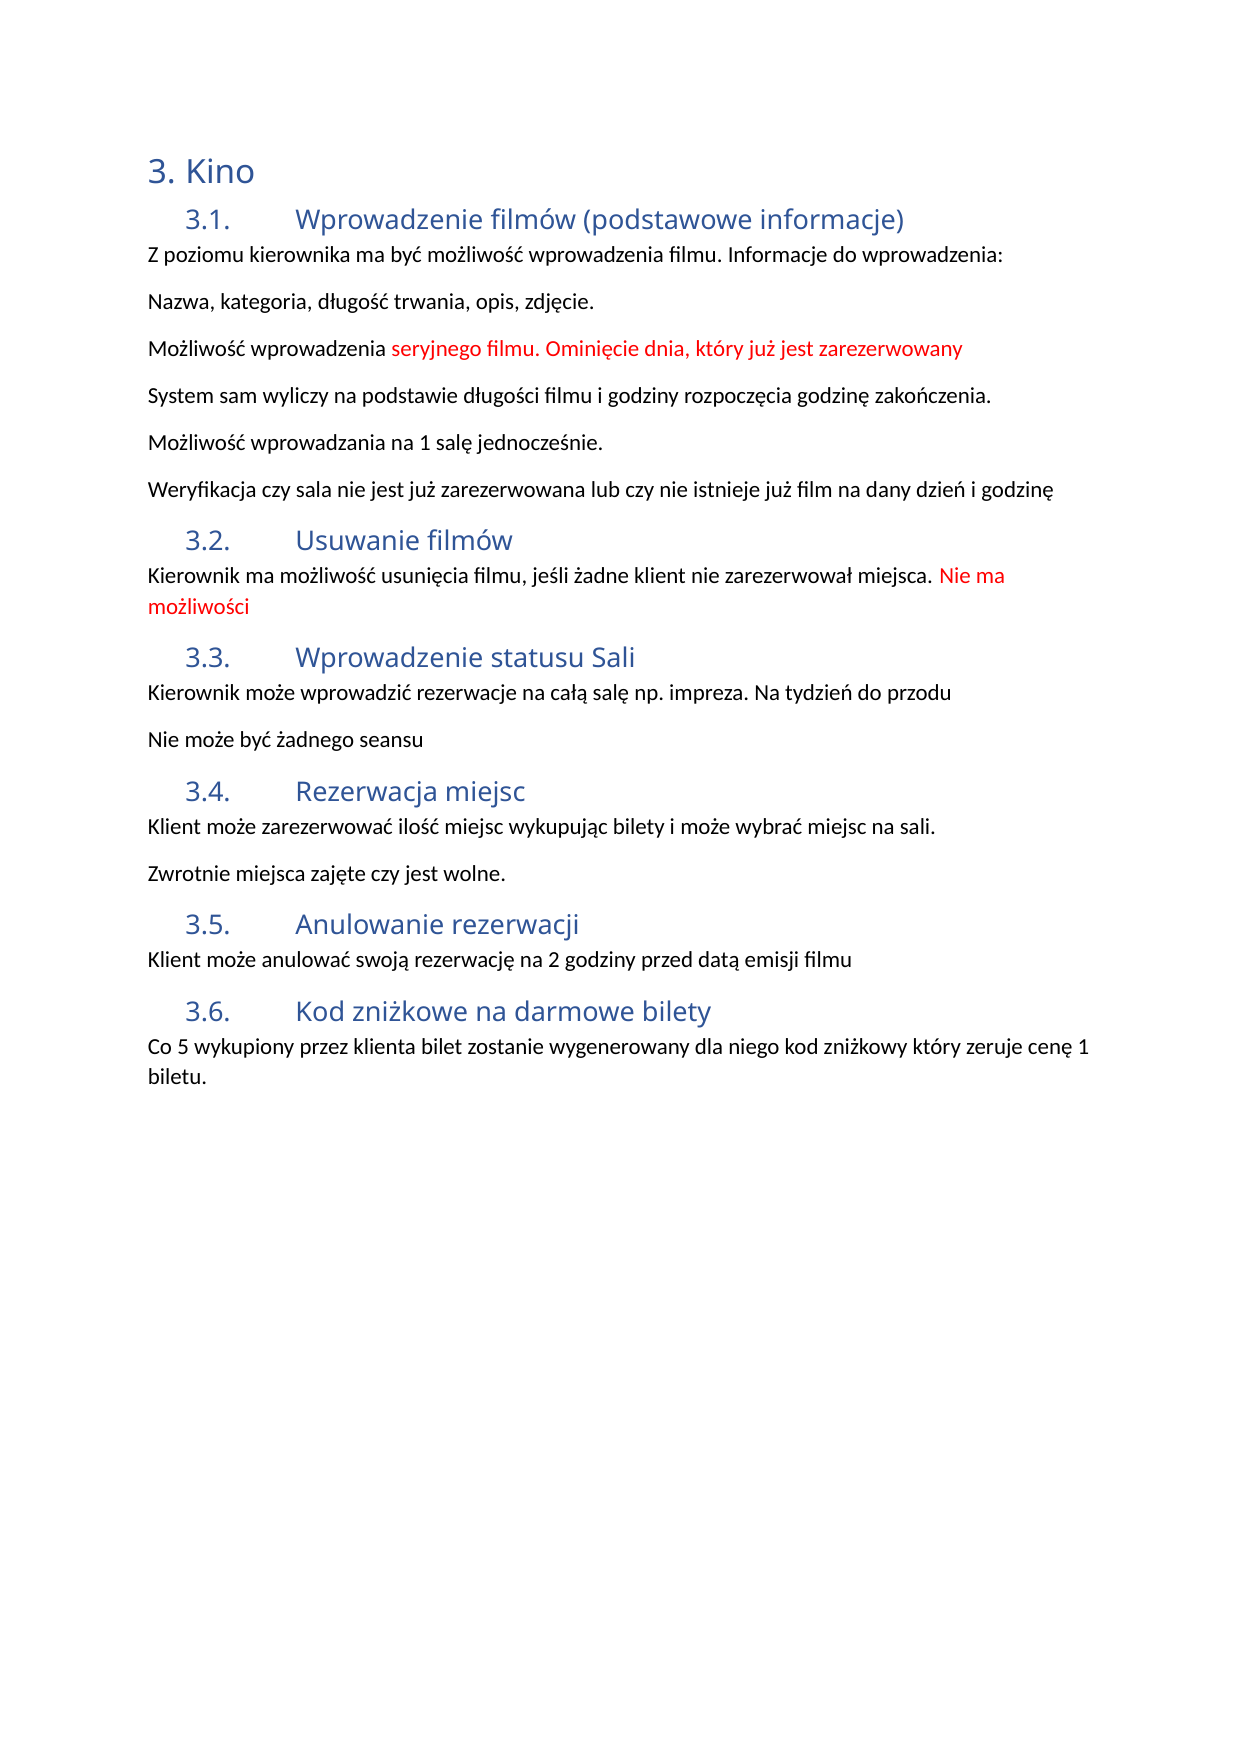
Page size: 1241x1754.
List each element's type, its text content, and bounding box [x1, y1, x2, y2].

text Nazwa, kategoria, długość trwania, opis, zdjęcie. [148, 287, 1093, 315]
text System sam wyliczy na podstawie długości filmu i godziny rozpoczęcia godzinę zakończenia. [148, 381, 1093, 409]
subtitle Usuwanie filmów [185, 522, 1093, 559]
text Kierownik ma możliwość usunięcia filmu, jeśli żadne klient nie zarezerwował miejsca. Nie ma możliwości [148, 562, 1093, 620]
text Kierownik może wprowadzić rezerwacje na całą salę np. impreza. Na tydzień do przodu [148, 678, 1093, 706]
subtitle Kod zniżkowe na darmowe bilety [185, 992, 1093, 1029]
subtitle Wprowadzenie filmów (podstawowe informacje) [185, 201, 1093, 238]
text Z poziomu kierownika ma być możliwość wprowadzenia filmu. Informacje do wprowadzenia: [148, 241, 1093, 268]
text Możliwość wprowadzania na 1 salę jednocześnie. [148, 428, 1093, 456]
text Klient może anulować swoją rezerwację na 2 godziny przed datą emisji filmu [148, 946, 1093, 973]
text Weryfikacja czy sala nie jest już zarezerwowana lub czy nie istnieje już film na dany dzień i godzinę [148, 475, 1093, 503]
subtitle Kino [148, 148, 1093, 193]
subtitle Wprowadzenie statusu Sali [185, 639, 1093, 676]
text Co 5 wykupiony przez klienta bilet zostanie wygenerowany dla niego kod zniżkowy który zeruje cenę 1 biletu. [148, 1032, 1093, 1090]
text Nie może być żadnego seansu [148, 725, 1093, 753]
text Klient może zarezerwować ilość miejsc wykupując bilety i może wybrać miejsc na sali. [148, 812, 1093, 840]
text Możliwość wprowadzenia seryjnego filmu. Ominięcie dnia, który już jest zarezerwowany [148, 334, 1093, 362]
subtitle Rezerwacja miejsc [185, 772, 1093, 809]
subtitle Anulowanie rezerwacji [185, 906, 1093, 943]
text Zwrotnie miejsca zajęte czy jest wolne. [148, 859, 1093, 887]
